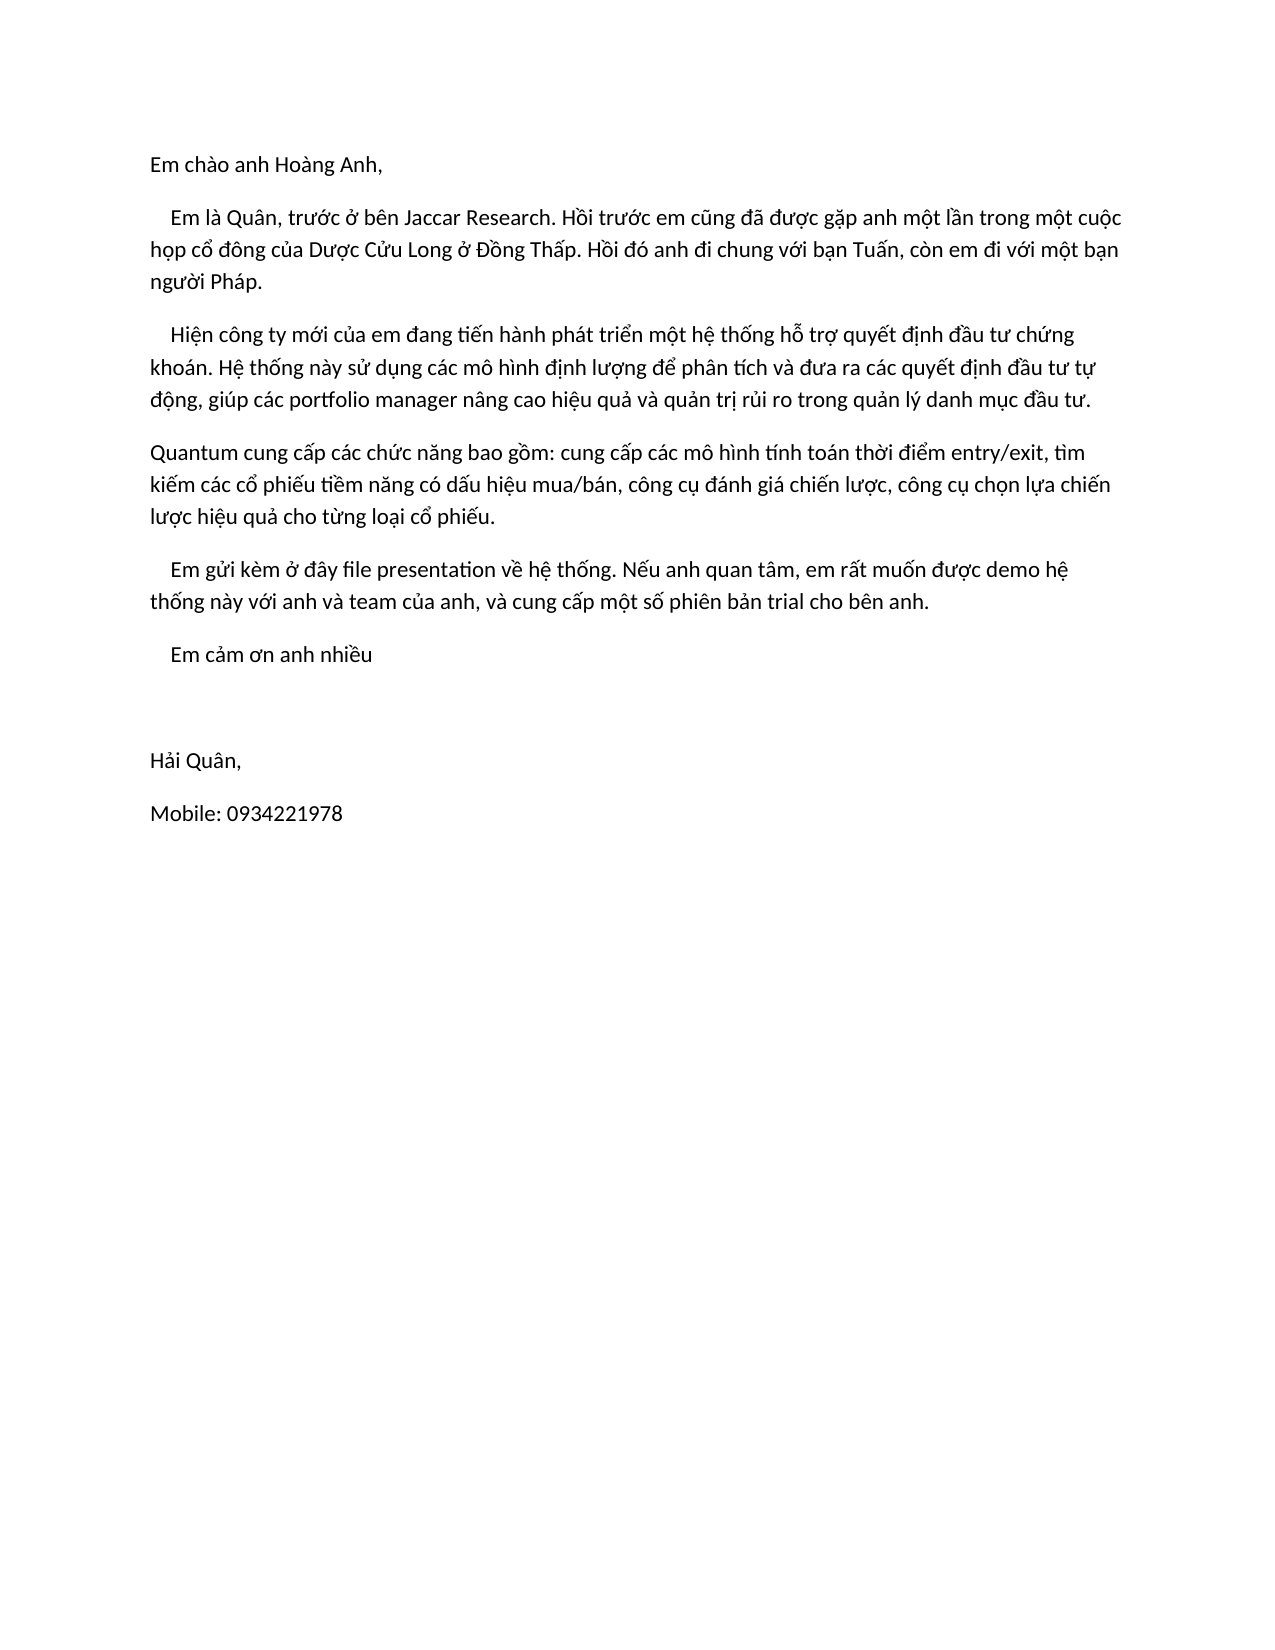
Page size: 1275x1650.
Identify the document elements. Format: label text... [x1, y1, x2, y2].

text Mobile: 0934221978 [150, 799, 1125, 827]
text Quantum cung cấp các chức năng bao gồm: cung cấp các mô hình tính toán thời điểm entry/exit, tìm kiếm các cổ phiếu tiềm năng có dấu hiệu mua/bán, công cụ đánh giá chiến lược, công cụ chọn lựa chiến lược hiệu quả cho từng loại cổ phiếu. [150, 438, 1125, 530]
text Em cảm ơn anh nhiều [150, 640, 1125, 668]
text Hiện công ty mới của em đang tiến hành phát triển một hệ thống hỗ trợ quyết định đầu tư chứng khoán. Hệ thống này sử dụng các mô hình định lượng để phân tích và đưa ra các quyết định đầu tư tự động, giúp các portfolio manager nâng cao hiệu quả và quản trị rủi ro trong quản lý danh mục đầu tư. [150, 320, 1125, 413]
text Em gửi kèm ở đây file presentation về hệ thống. Nếu anh quan tâm, em rất muốn được demo hệ thống này với anh và team của anh, và cung cấp một số phiên bản trial cho bên anh. [150, 555, 1125, 615]
text Em chào anh Hoàng Anh, [150, 150, 1125, 178]
text Em là Quân, trước ở bên Jaccar Research. Hồi trước em cũng đã được gặp anh một lần trong một cuộc họp cổ đông của Dược Cửu Long ở Đồng Thấp. Hồi đó anh đi chung với bạn Tuấn, còn em đi với một bạn người Pháp. [150, 203, 1125, 295]
text Hải Quân, [150, 746, 1125, 774]
